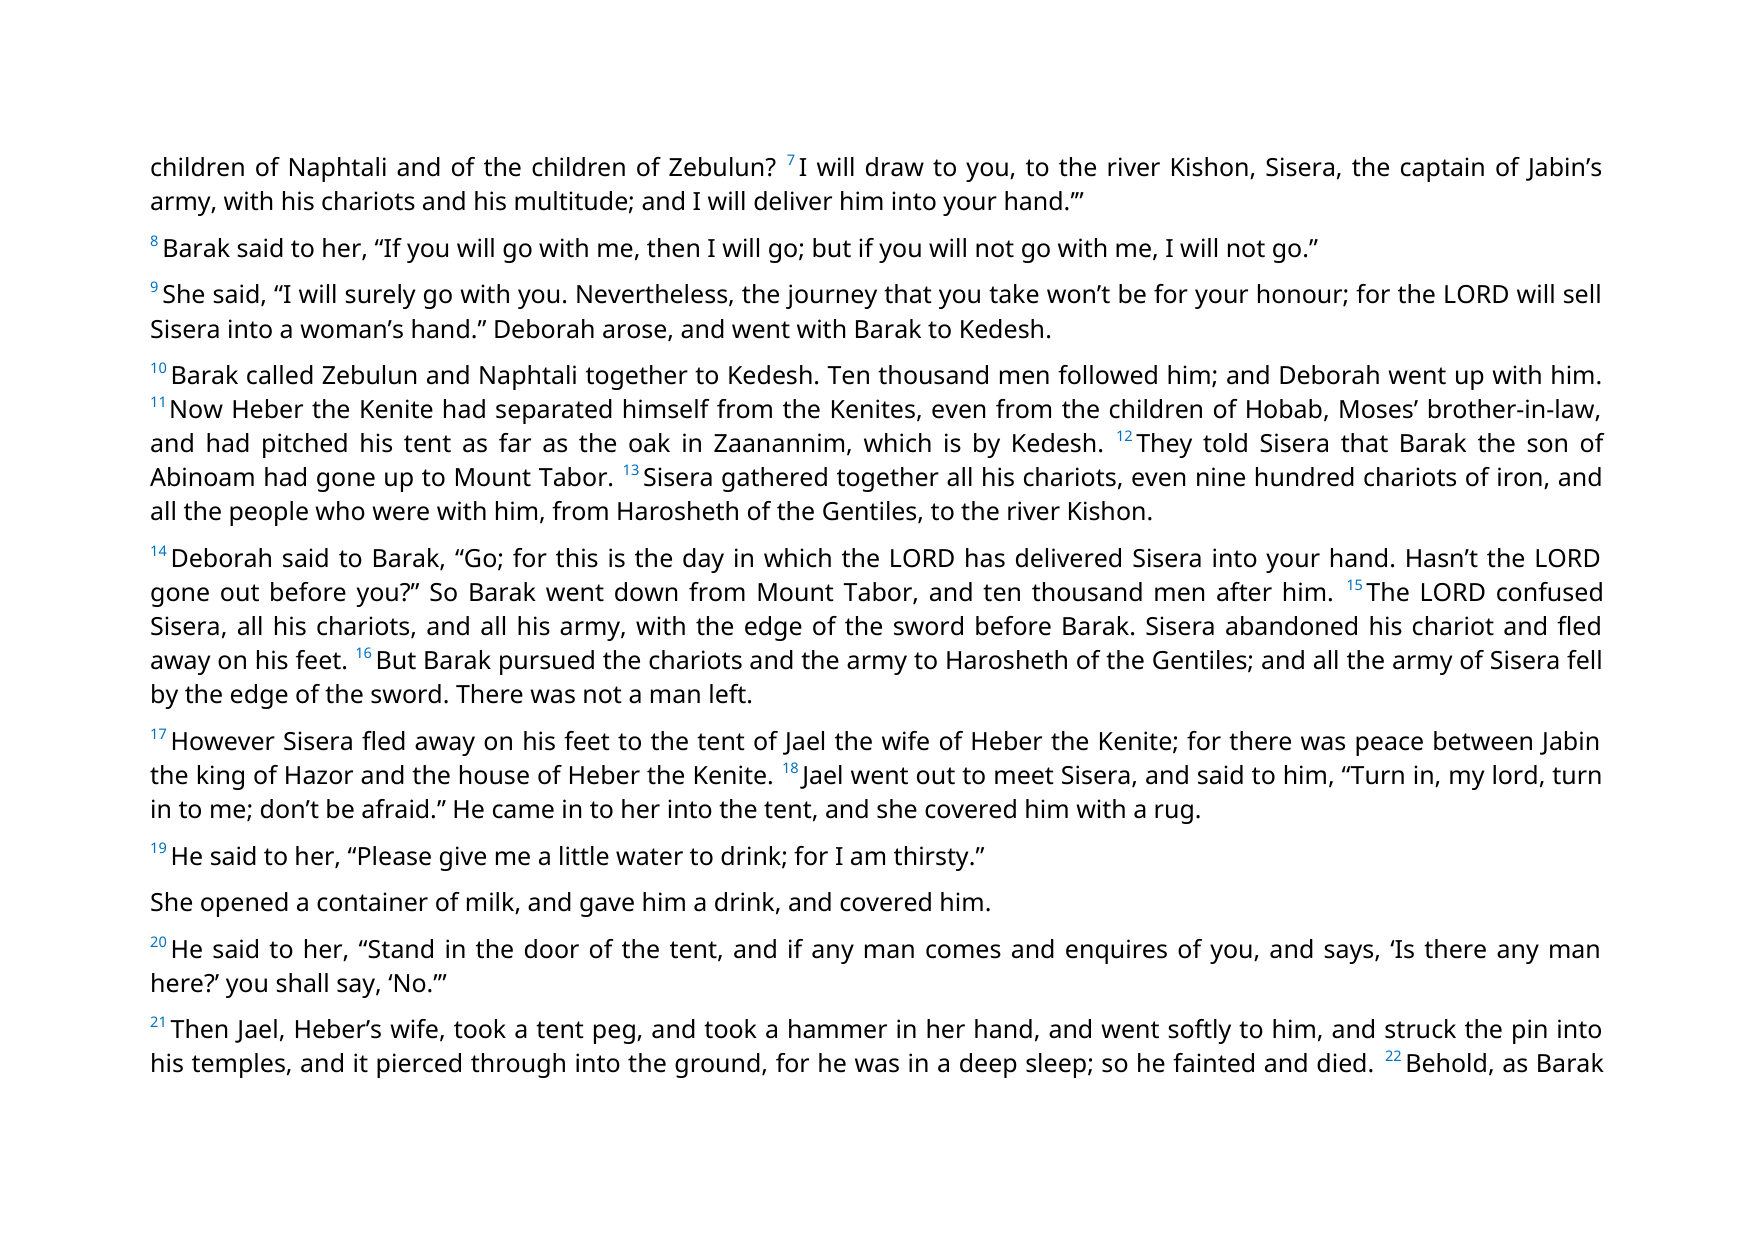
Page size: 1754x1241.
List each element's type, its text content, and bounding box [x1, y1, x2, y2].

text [150, 1012, 1604, 1080]
text 17 However Sisera fled away on his feet to the tent of Jael the wife of Heber the Kenite; for there was peace between Jabin the king of Hazor and the house of Heber the Kenite. 18 Jael went out to meet Sisera, and said to him, “Turn in, my lord, turn in to me; don’t be afraid.” He came in to her into the tent, and she covered him with a rug. [150, 723, 1604, 826]
text She opened a container of milk, and gave him a drink, and covered him. [150, 885, 1604, 919]
text 20 He said to her, “Stand in the door of the tent, and if any man comes and enquires of you, and says, ‘Is there any man here?’ you shall say, ‘No.’” [150, 931, 1604, 999]
text 14 Deborah said to Barak, “Go; for this is the day in which the LORD has delivered Sisera into your hand. Hasn’t the LORD gone out before you?” So Barak went down from Mount Tabor, and ten thousand men after him. 15 The LORD confused Sisera, all his chariots, and all his army, with the edge of the sword before Barak. Sisera abandoned his chariot and fled away on his feet. 16 But Barak pursued the chariots and the army to Harosheth of the Gentiles; and all the army of Sisera fell by the edge of the sword. There was not a man left. [150, 541, 1604, 711]
text 10 Barak called Zebulun and Naphtali together to Kedesh. Ten thousand men followed him; and Deborah went up with him. 11 Now Heber the Kenite had separated himself from the Kenites, even from the children of Hobab, Moses’ brother-in-law, and had pitched his tent as far as the oak in Zaanannim, which is by Kedesh. 12 They told Sisera that Barak the son of Abinoam had gone up to Mount Tabor. 13 Sisera gathered together all his chariots, even nine hundred chariots of iron, and all the people who were with him, from Harosheth of the Gentiles, to the river Kishon. [150, 358, 1604, 528]
text 19 He said to her, “Please give me a little water to drink; for I am thirsty.” [150, 838, 1604, 872]
text 8 Barak said to her, “If you will go with me, then I will go; but if you will not go with me, I will not go.” [150, 231, 1604, 265]
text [150, 150, 1604, 218]
text 9 She said, “I will surely go with you. Nevertheless, the journey that you take won’t be for your honour; for the LORD will sell Sisera into a woman’s hand.” Deborah arose, and went with Barak to Kedesh. [150, 277, 1604, 345]
